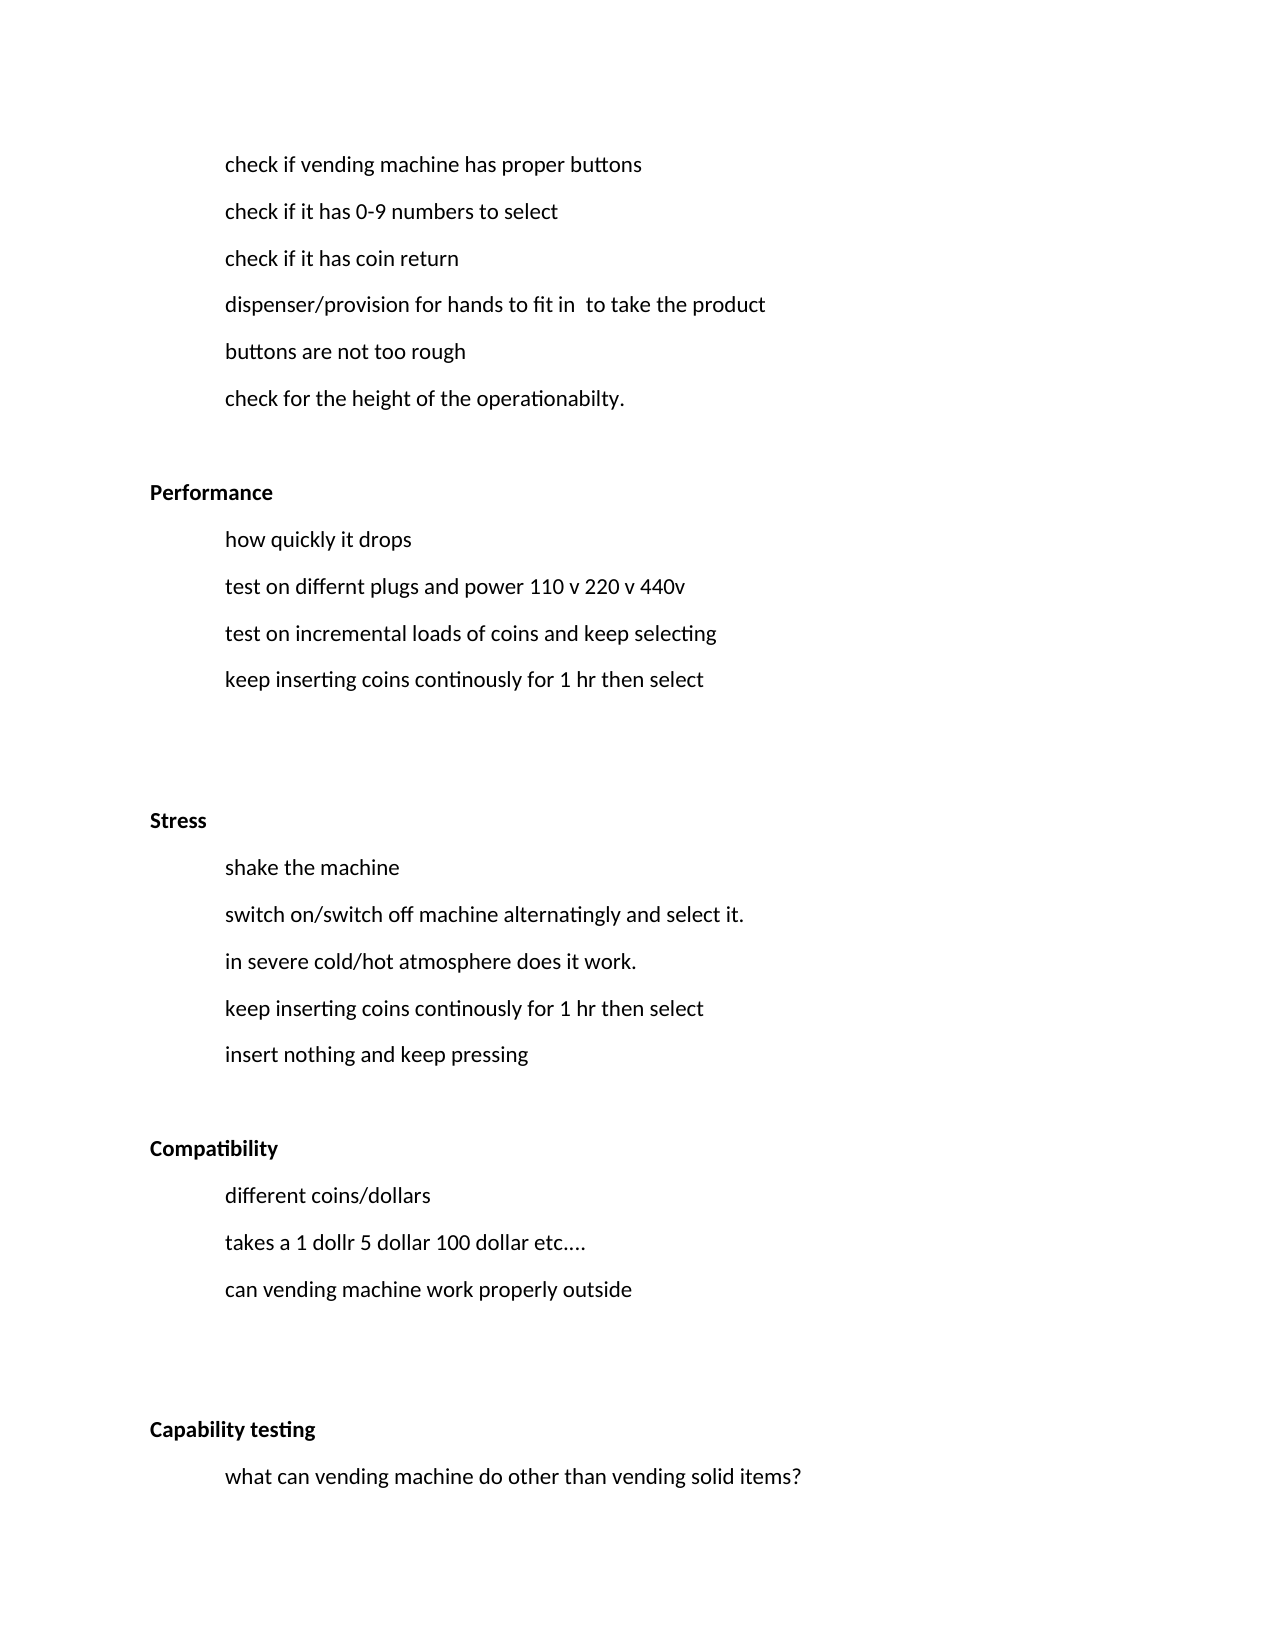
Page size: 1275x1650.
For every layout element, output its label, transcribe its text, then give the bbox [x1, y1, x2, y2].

text keep inserting coins continously for 1 hr then select [150, 666, 1125, 694]
text Compatibility [150, 1134, 1125, 1162]
text check for the height of the operationabilty. [150, 384, 1125, 412]
text dispenser/provision for hands to fit in to take the product [150, 291, 1125, 319]
text switch on/switch off machine alternatingly and select it. [150, 900, 1125, 928]
text check if it has coin return [150, 244, 1125, 272]
text Stress [150, 806, 1125, 834]
text check if vending machine has proper buttons [150, 150, 1125, 178]
text buttons are not too rough [150, 337, 1125, 366]
text what can vending machine do other than vending solid items? [150, 1462, 1125, 1491]
text how quickly it drops [150, 525, 1125, 553]
text Capability testing [150, 1416, 1125, 1444]
text different coins/dollars [150, 1181, 1125, 1209]
text test on differnt plugs and power 110 v 220 v 440v [150, 572, 1125, 600]
text Performance [150, 478, 1125, 506]
text in severe cold/hot atmosphere does it work. [150, 947, 1125, 975]
text takes a 1 dollr 5 dollar 100 dollar etc.... [150, 1228, 1125, 1256]
text test on incremental loads of coins and keep selecting [150, 619, 1125, 647]
text keep inserting coins continously for 1 hr then select [150, 994, 1125, 1022]
text shake the machine [150, 853, 1125, 881]
text insert nothing and keep pressing [150, 1041, 1125, 1069]
text check if it has 0-9 numbers to select [150, 197, 1125, 225]
text can vending machine work properly outside [150, 1275, 1125, 1303]
